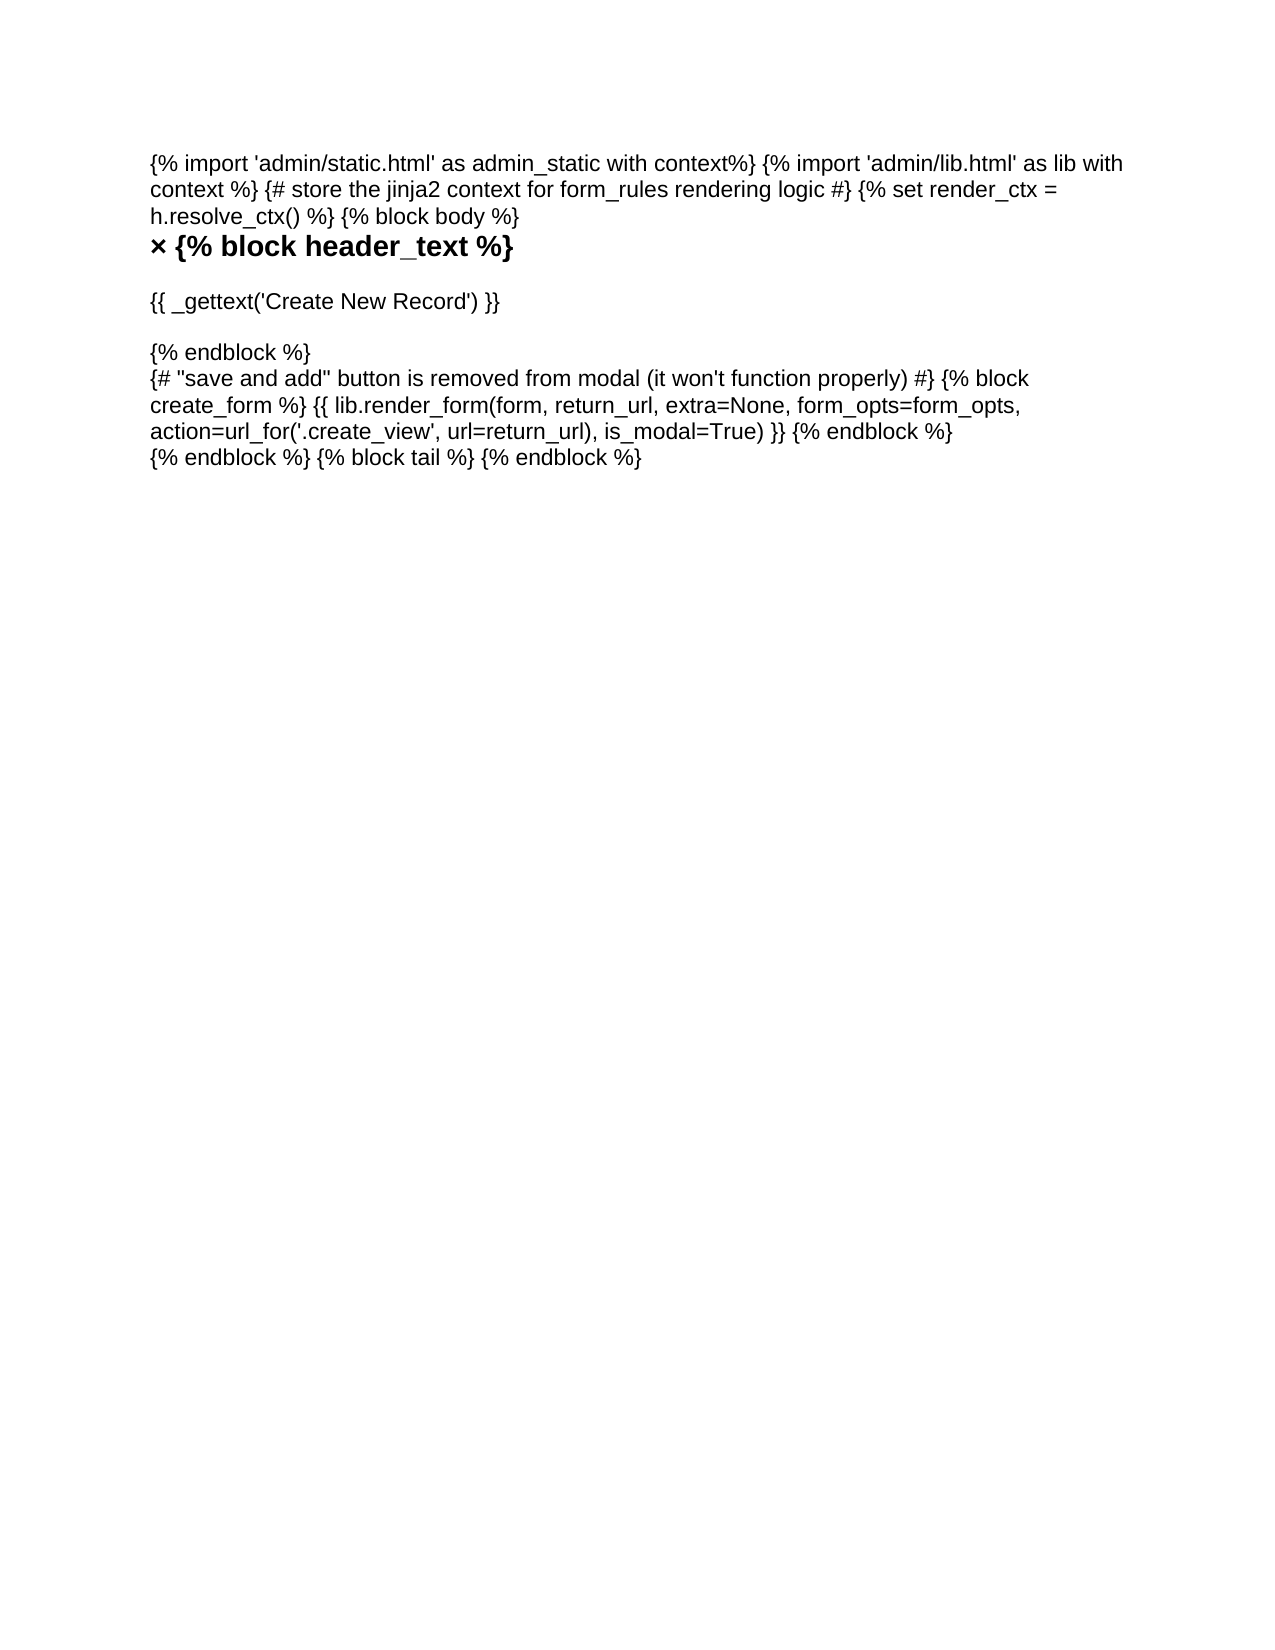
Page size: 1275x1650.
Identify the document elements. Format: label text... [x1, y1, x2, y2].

text {{ _gettext('Create New Record') }} [150, 288, 1125, 314]
subtitle × {% block header_text %} [150, 229, 1125, 263]
text {% import 'admin/static.html' as admin_static with context%} {% import 'admin/lib.html' as lib with context %} {# store the jinja2 context for form_rules rendering logic #} {% set render_ctx = h.resolve_ctx() %} {% block body %} [150, 150, 1125, 229]
text {% endblock %} {% block tail %} {% endblock %} [150, 444, 1125, 471]
text {% endblock %} [150, 339, 1125, 365]
text {# "save and add" button is removed from modal (it won't function properly) #} {% block create_form %} {{ lib.render_form(form, return_url, extra=None, form_opts=form_opts, action=url_for('.create_view', url=return_url), is_modal=True) }} {% endblock %} [150, 365, 1125, 444]
